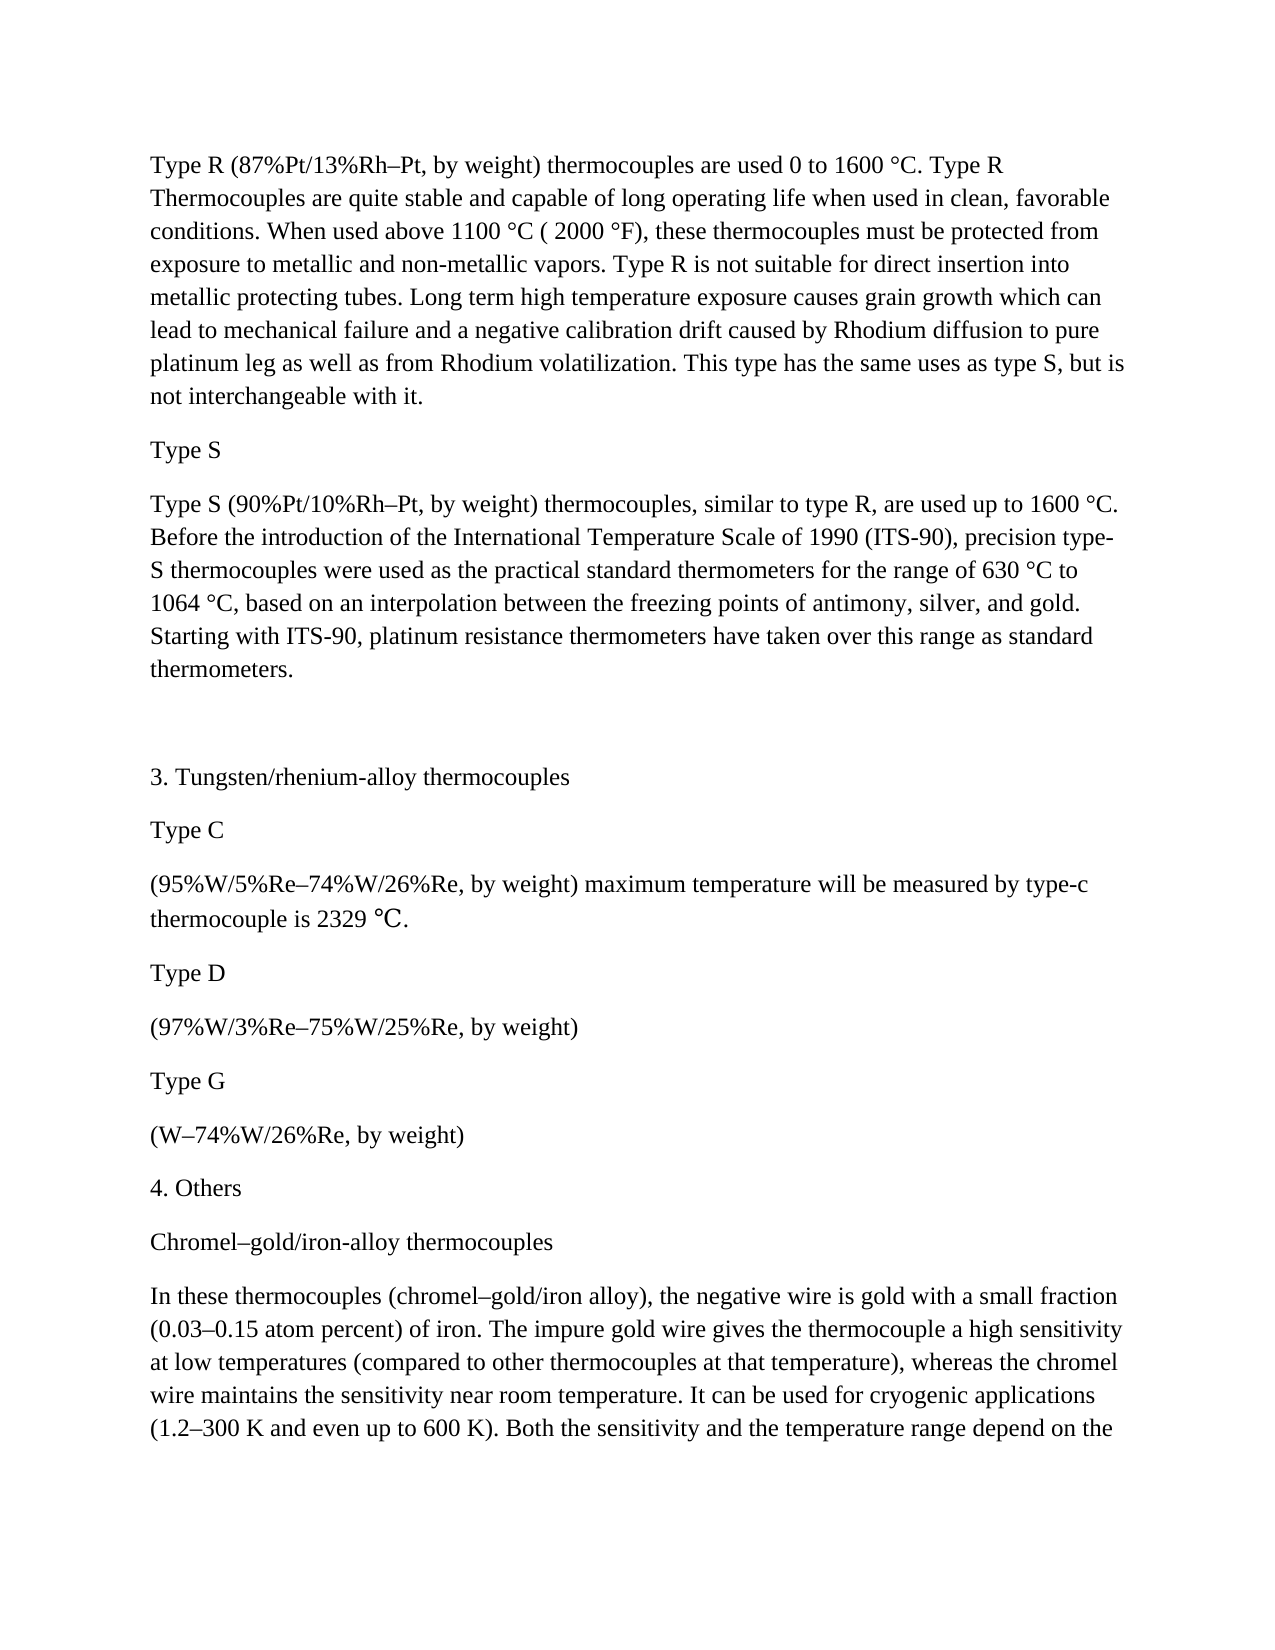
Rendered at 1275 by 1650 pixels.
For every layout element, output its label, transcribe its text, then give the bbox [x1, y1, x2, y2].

text (W–74%W/26%Re, by weight) [150, 1120, 1125, 1148]
text (97%W/3%Re–75%W/25%Re, by weight) [150, 1012, 1125, 1041]
text Type S (90%Pt/10%Rh–Pt, by weight) thermocouples, similar to type R, are used up to 1600 °C. Before the introduction of the International Temperature Scale of 1990 (ITS-90), precision type-S thermocouples were used as the practical standard thermometers for the range of 630 °C to 1064 °C, based on an interpolation between the freezing points of antimony, silver, and gold. Starting with ITS-90, platinum resistance thermometers have taken over this range as standard thermometers. [150, 489, 1125, 683]
text Type D [150, 958, 1125, 987]
text 3. Tungsten/rhenium-alloy thermocouples [150, 762, 1125, 790]
text Type G [150, 1066, 1125, 1094]
text 4. Others [150, 1173, 1125, 1202]
text Type R (87%Pt/13%Rh–Pt, by weight) thermocouples are used 0 to 1600 °C. Type R Thermocouples are quite stable and capable of long operating life when used in clean, favorable conditions. When used above 1100 °C ( 2000 °F), these thermocouples must be protected from exposure to metallic and non-metallic vapors. Type R is not suitable for direct insertion into metallic protecting tubes. Long term high temperature exposure causes grain growth which can lead to mechanical failure and a negative calibration drift caused by Rhodium diffusion to pure platinum leg as well as from Rhodium volatilization. This type has the same uses as type S, but is not interchangeable with it. [150, 150, 1125, 410]
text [150, 1281, 1125, 1442]
text (95%W/5%Re–74%W/26%Re, by weight) maximum temperature will be measured by type-c thermocouple is 2329 ℃. [150, 869, 1125, 933]
text Type C [150, 816, 1125, 844]
text Chromel–gold/iron-alloy thermocouples [150, 1227, 1125, 1256]
text Type S [150, 435, 1125, 464]
